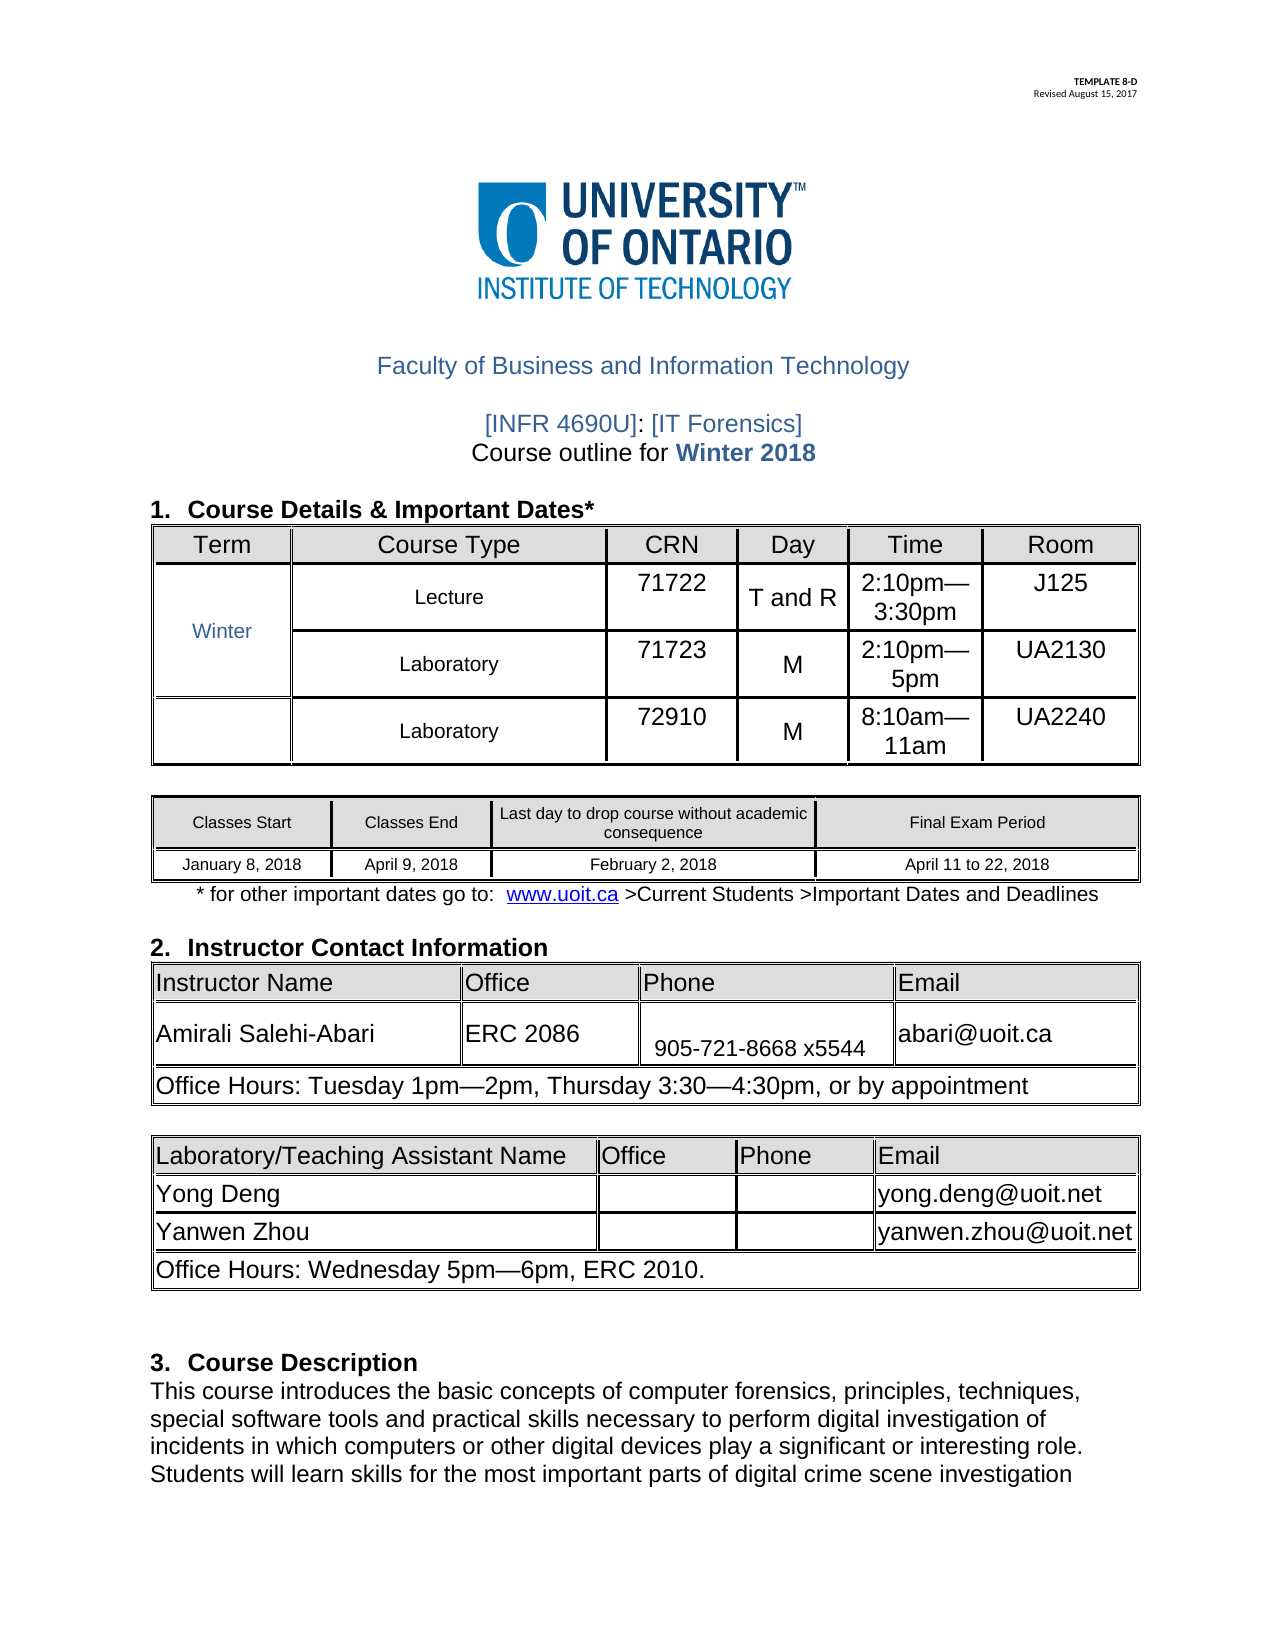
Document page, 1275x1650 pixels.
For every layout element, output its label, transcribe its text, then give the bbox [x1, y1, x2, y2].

table_cell abari@uoit.ca [896, 1000, 1138, 1064]
table_cell UA2130 [984, 629, 1138, 696]
table_cell [641, 1003, 893, 1064]
table_cell April 11 to 22, 2018 [815, 847, 1138, 879]
table_header Office [461, 965, 640, 999]
table_header Phone [736, 1138, 874, 1173]
table_cell February 2, 2018 [491, 851, 815, 879]
table_cell [600, 1214, 735, 1249]
table_header Time [848, 527, 982, 562]
table_cell Laboratory [293, 632, 605, 696]
table_header Last day to drop course without academic consequence [491, 798, 815, 847]
table_cell January 8, 2018 [154, 847, 331, 879]
table_cell 2:10pm—3:30pm [850, 565, 981, 629]
table_header Instructor Name [154, 965, 461, 999]
table_cell 8:10am— 11am [848, 699, 982, 763]
table_header CRN [606, 527, 737, 562]
table_cell Yanwen Zhou [154, 1211, 596, 1249]
table_header Email [875, 1138, 1138, 1173]
table_cell 71723 [608, 632, 736, 696]
table_header Final Exam Period [815, 798, 1138, 847]
table_cell [154, 696, 292, 763]
table_cell [600, 1176, 735, 1211]
table_cell yong.deng@uoit.net [875, 1173, 1139, 1211]
table_cell 72910 [606, 699, 737, 763]
table_cell Office Hours: Tuesday 1pm—2pm, Thursday 3:30—4:30pm, or by appointment [154, 1064, 1138, 1102]
table_cell UA2240 [982, 696, 1138, 763]
table_cell 71722 [608, 565, 736, 629]
table_cell ERC 2086 [463, 1003, 638, 1064]
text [150, 1377, 1137, 1487]
table_header Day [737, 525, 848, 562]
table_header Course Type [292, 527, 606, 562]
table_cell M [739, 632, 847, 696]
text [INFR 4690U]: [IT Forensics] [150, 409, 1137, 437]
table_cell April 9, 2018 [331, 851, 491, 879]
table_cell Winter [154, 562, 290, 696]
table_cell [738, 1176, 873, 1211]
table_header Laboratory/Teaching Assistant Name [154, 1136, 598, 1173]
table_cell Office Hours: Wednesday 5pm—6pm, ERC 2010. [154, 1249, 1138, 1287]
text 1. Course Details & Important Dates* [150, 495, 1137, 524]
table_header Term [154, 527, 292, 562]
table_cell Laboratory [292, 699, 606, 763]
text Course outline for Winter 2018 [150, 437, 1137, 466]
table_cell 2:10pm—5pm [850, 632, 981, 696]
table_cell T and R [739, 565, 847, 629]
table_cell M [737, 699, 848, 763]
text Faculty of Business and Information Technology [150, 351, 1137, 380]
table_header Room [982, 527, 1138, 562]
table_cell Yong Deng [152, 1173, 598, 1211]
text 3. Course Description [150, 1348, 1137, 1377]
table_header Classes End [331, 798, 491, 847]
table_cell yanwen.zhou@uoit.net [876, 1211, 1138, 1249]
text 2. Instructor Contact Information [150, 933, 1137, 961]
text * for other important dates go to: www.uoit.ca >Current Students >Important Dates and Deadlines [150, 883, 1137, 906]
table_cell J125 [984, 562, 1138, 629]
table_header Classes Start [154, 798, 331, 847]
picture [446, 150, 825, 329]
table_header Phone [640, 965, 894, 999]
table_header Office [598, 1138, 736, 1173]
table_header Email [895, 965, 1138, 999]
table_cell [738, 1214, 873, 1249]
table_cell Amirali Salehi-Abari [154, 1000, 460, 1064]
table_cell Lecture [293, 565, 605, 629]
